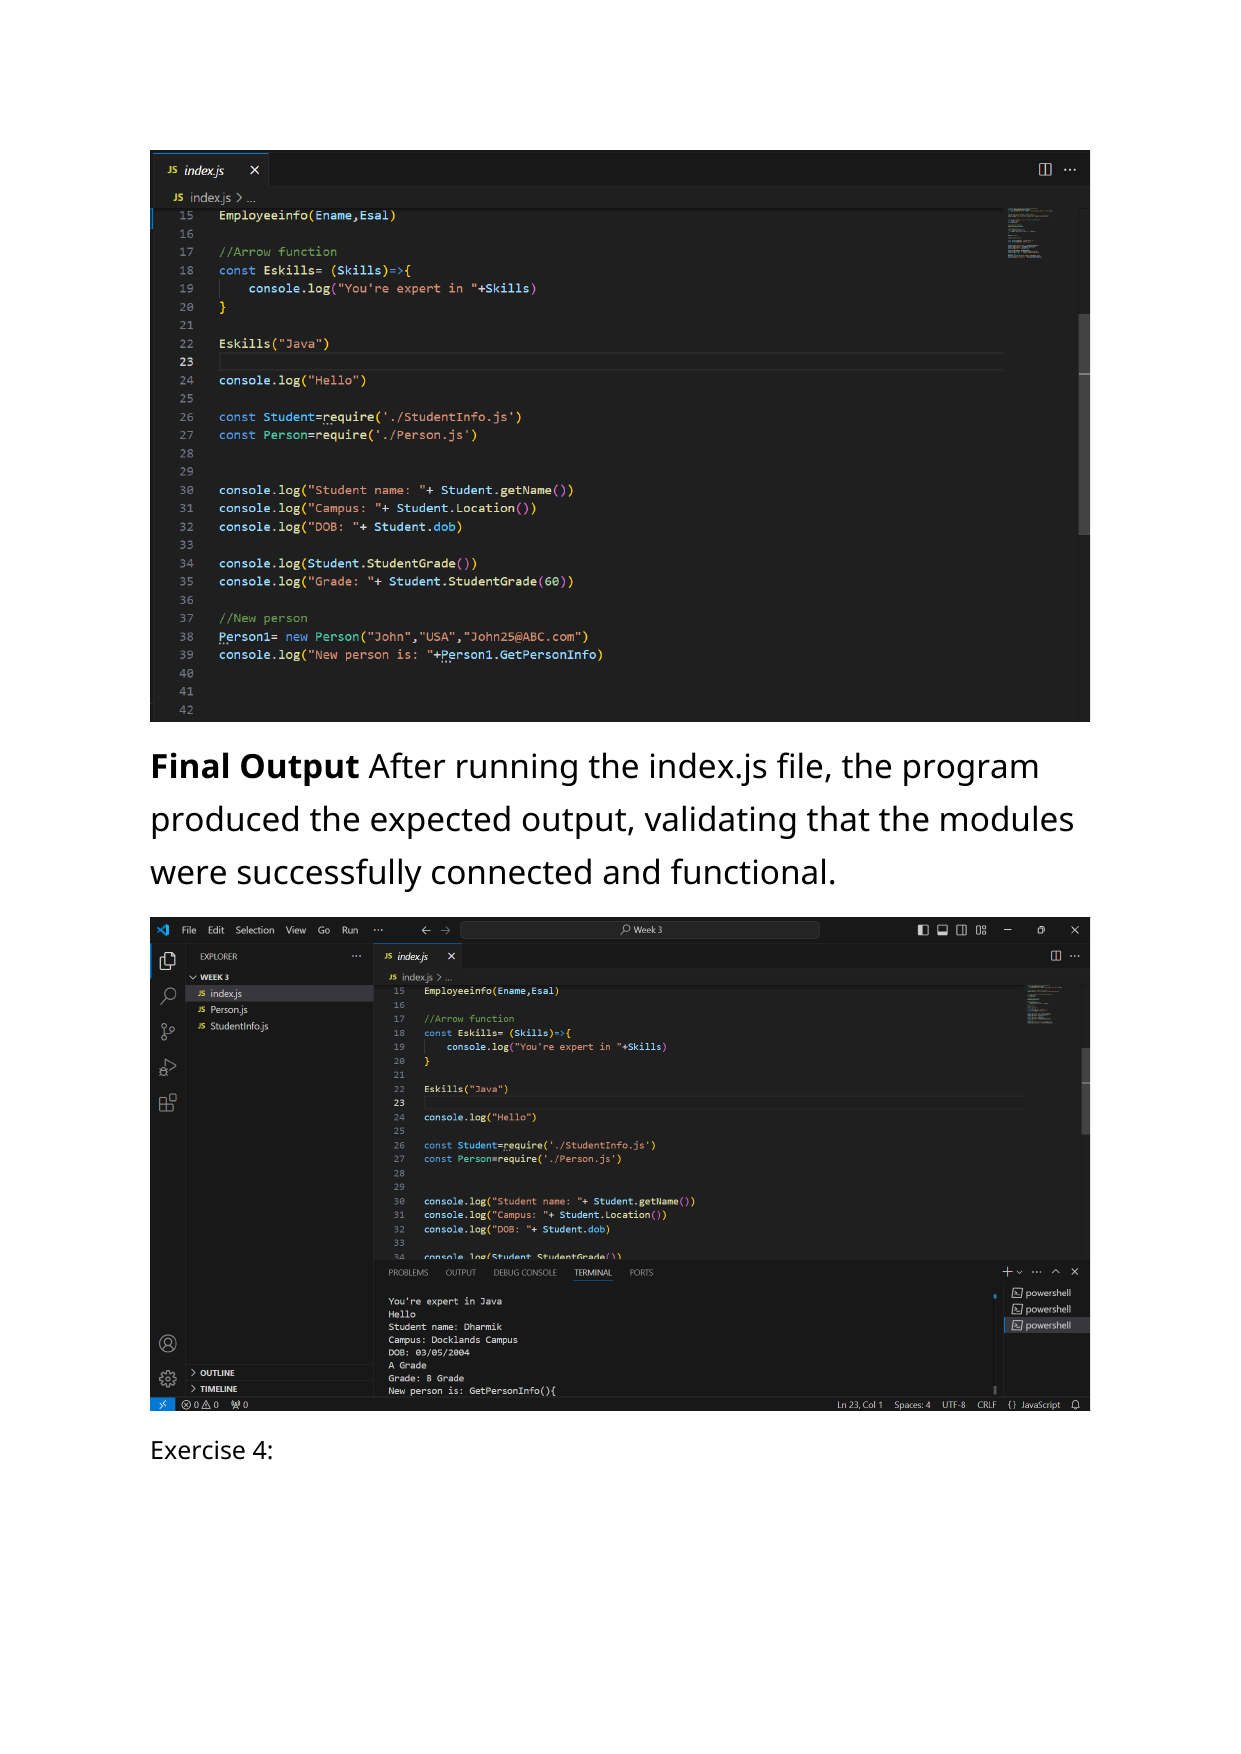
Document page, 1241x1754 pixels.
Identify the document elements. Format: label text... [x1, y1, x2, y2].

text Exercise 4: [150, 1432, 1090, 1466]
picture [150, 150, 1091, 722]
text Final Output After running the index.js file, the program produced the expected output, validating that the modules were successfully connected and functional. [150, 743, 1090, 894]
picture [150, 917, 1091, 1411]
